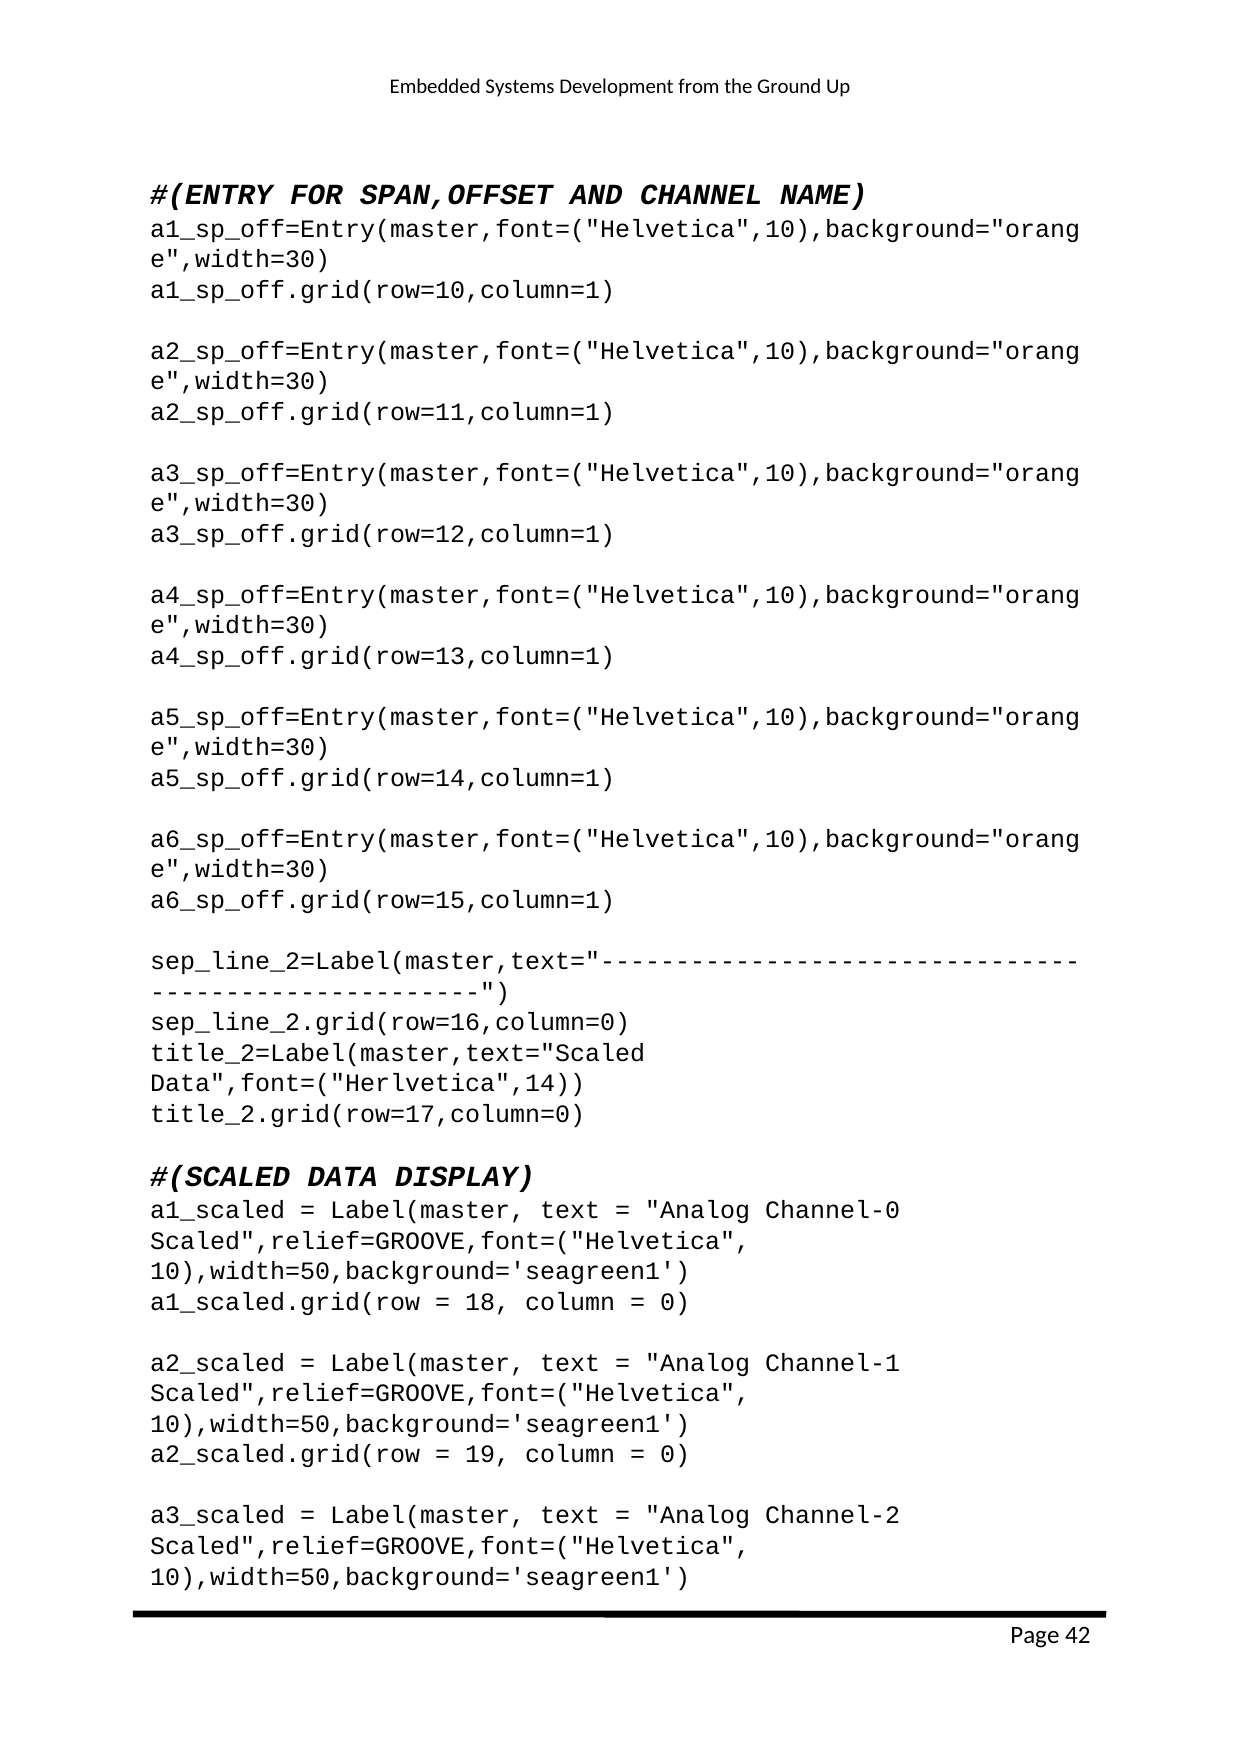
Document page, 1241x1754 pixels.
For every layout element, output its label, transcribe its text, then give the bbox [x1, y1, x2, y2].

text title_2=Label(master,text="Scaled Data",font=("Herlvetica",14)) [150, 1040, 1090, 1099]
text a4_sp_off=Entry(master,font=("Helvetica",10),background="orange",width=30) [150, 582, 1090, 641]
text #(ENTRY FOR SPAN,OFFSET AND CHANNEL NAME) [150, 181, 1090, 213]
text a6_sp_off.grid(row=15,column=1) [150, 888, 1090, 916]
text title_2.grid(row=17,column=0) [150, 1101, 1090, 1129]
text #(SCALED DATA DISPLAY) [150, 1162, 1090, 1195]
text a2_sp_off.grid(row=11,column=1) [150, 399, 1090, 428]
text a2_scaled.grid(row = 19, column = 0) [150, 1442, 1090, 1470]
text a5_sp_off.grid(row=14,column=1) [150, 766, 1090, 794]
text a1_scaled.grid(row = 18, column = 0) [150, 1289, 1090, 1318]
text a1_sp_off=Entry(master,font=("Helvetica",10),background="orange",width=30) [150, 216, 1090, 275]
text a3_sp_off.grid(row=12,column=1) [150, 521, 1090, 550]
text a3_sp_off=Entry(master,font=("Helvetica",10),background="orange",width=30) [150, 460, 1090, 519]
text a1_scaled = Label(master, text = "Analog Channel-0 Scaled",relief=GROOVE,font=("Helvetica", 10),width=50,background='seagreen1') [150, 1198, 1090, 1287]
text a5_sp_off=Entry(master,font=("Helvetica",10),background="orange",width=30) [150, 704, 1090, 763]
text a2_sp_off=Entry(master,font=("Helvetica",10),background="orange",width=30) [150, 338, 1090, 397]
text a4_sp_off.grid(row=13,column=1) [150, 643, 1090, 672]
text a6_sp_off=Entry(master,font=("Helvetica",10),background="orange",width=30) [150, 827, 1090, 885]
text a3_scaled = Label(master, text = "Analog Channel-2 Scaled",relief=GROOVE,font=("Helvetica", 10),width=50,background='seagreen1') [150, 1503, 1090, 1592]
text sep_line_2.grid(row=16,column=0) [150, 1010, 1090, 1038]
text a1_sp_off.grid(row=10,column=1) [150, 277, 1090, 306]
text sep_line_2=Label(master,text="------------------------------------------------------") [150, 949, 1090, 1007]
text a2_scaled = Label(master, text = "Analog Channel-1 Scaled",relief=GROOVE,font=("Helvetica", 10),width=50,background='seagreen1') [150, 1351, 1090, 1440]
